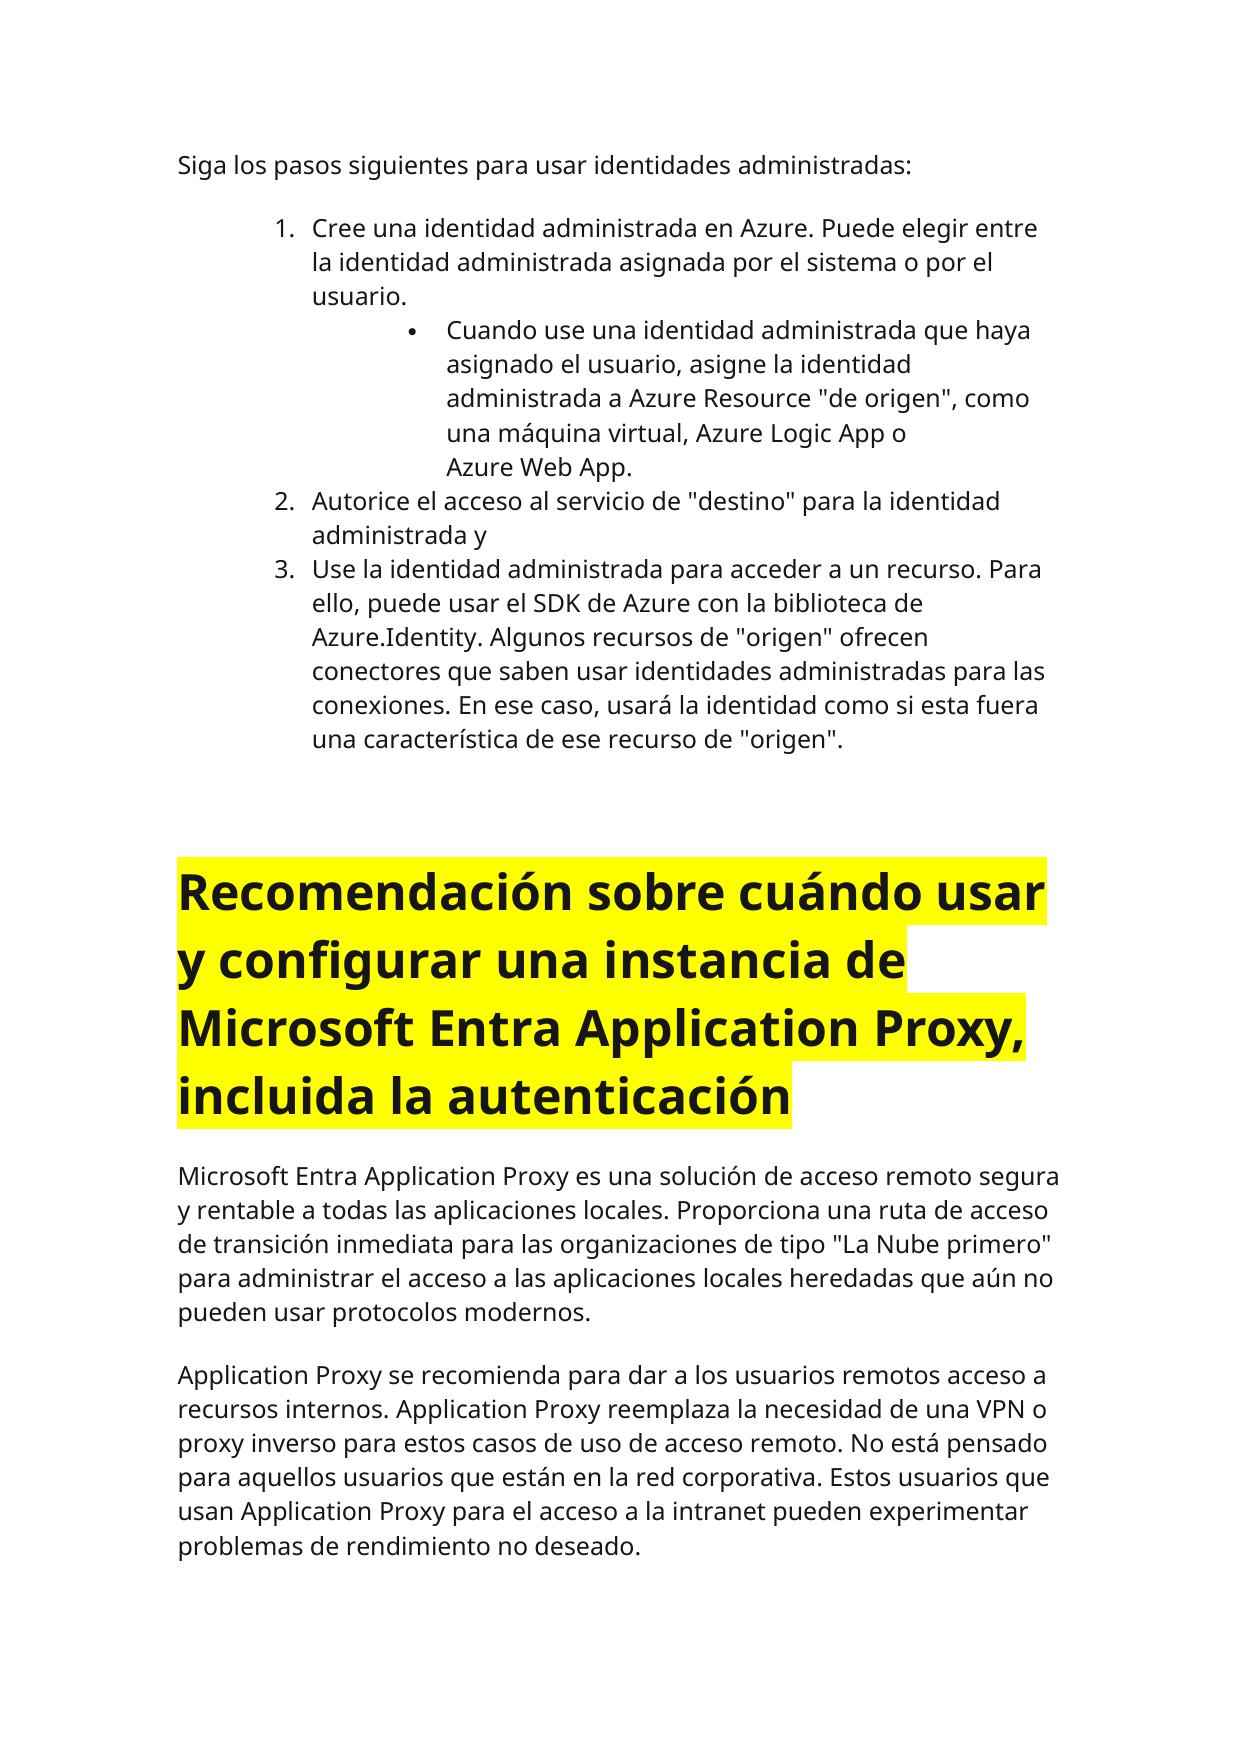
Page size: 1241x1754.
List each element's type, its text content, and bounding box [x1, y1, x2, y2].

text Application Proxy se recomienda para dar a los usuarios remotos acceso a recursos internos. Application Proxy reemplaza la necesidad de una VPN o proxy inverso para estos casos de uso de acceso remoto. No está pensado para aquellos usuarios que están en la red corporativa. Estos usuarios que usan Application Proxy para el acceso a la intranet pueden experimentar problemas de rendimiento no deseado. [177, 1358, 1063, 1562]
list Cree una identidad administrada en Azure. Puede elegir entre la identidad administrada asignada por el sistema o por el usuario. [274, 211, 1063, 313]
text Siga los pasos siguientes para usar identidades administradas: [177, 148, 1063, 182]
text Recomendación sobre cuándo usar y configurar una instancia de Microsoft Entra Application Proxy, incluida la autenticación [792, 857, 1063, 1129]
text Microsoft Entra Application Proxy es una solución de acceso remoto segura y rentable a todas las aplicaciones locales. Proporciona una ruta de acceso de transición inmediata para las organizaciones de tipo "La Nube primero" para administrar el acceso a las aplicaciones locales heredadas que aún no pueden usar protocolos modernos. [177, 1158, 1063, 1329]
list Use la identidad administrada para acceder a un recurso. Para ello, puede usar el SDK de Azure con la biblioteca de Azure.Identity. Algunos recursos de "origen" ofrecen conectores que saben usar identidades administradas para las conexiones. En ese caso, usará la identidad como si esta fuera una característica de ese recurso de "origen". [274, 551, 1063, 756]
list Cuando use una identidad administrada que haya asignado el usuario, asigne la identidad administrada a Azure Resource "de origen", como una máquina virtual, Azure Logic App o Azure Web App. [408, 313, 1063, 483]
list Autorice el acceso al servicio de "destino" para la identidad administrada y [274, 483, 1063, 551]
